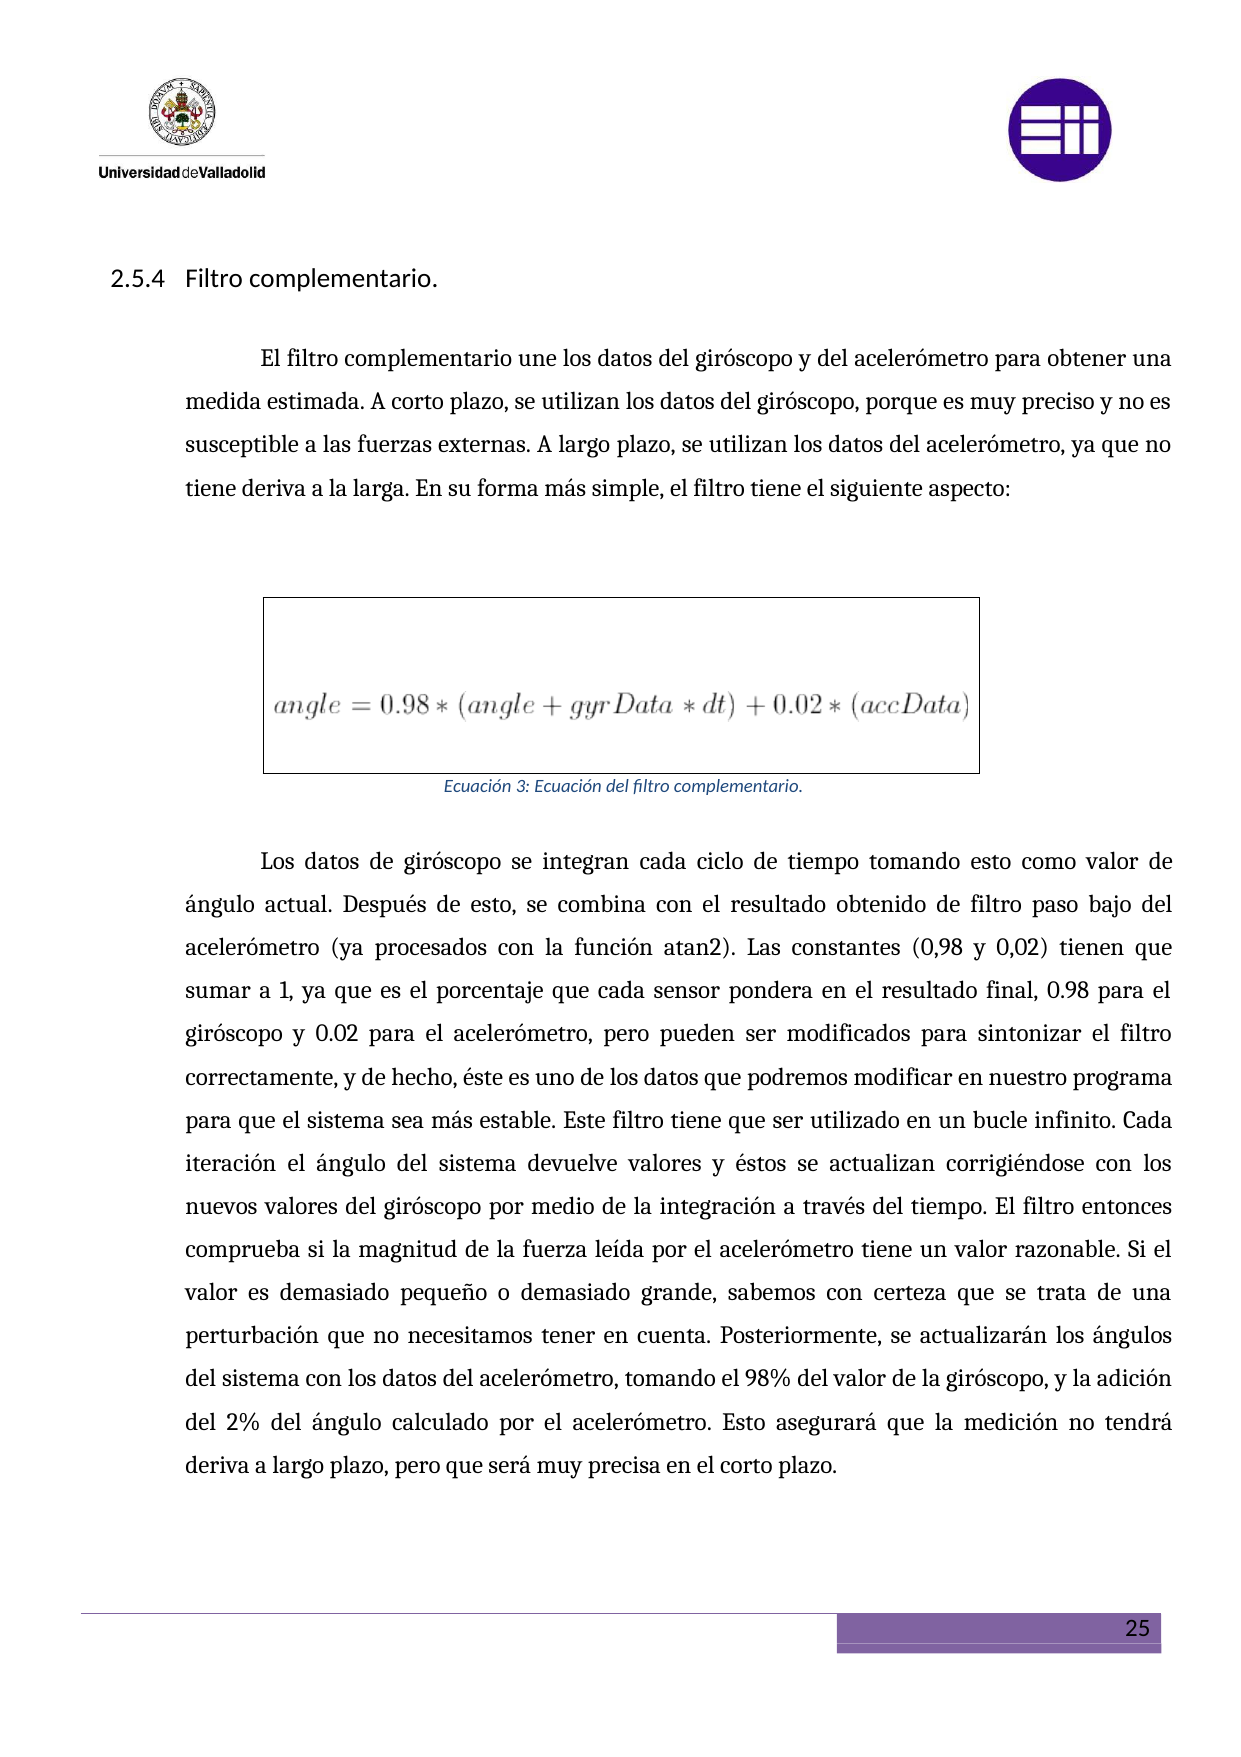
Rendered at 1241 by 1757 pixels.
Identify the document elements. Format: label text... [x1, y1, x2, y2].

text Ecuación 3: Ecuación del filtro complementario. [369, 774, 1173, 797]
text Los datos de giróscopo se integran cada ciclo de tiempo tomando esto como valor de ángulo actual. Después de esto, se combina con el resultado obtenido de filtro paso bajo del acelerómetro (ya procesados con la función atan2). Las constantes (0,98 y 0,02) tienen que sumar a 1, ya que es el porcentaje que cada sensor pondera en el resultado final, 0.98 para el giróscopo y 0.02 para el acelerómetro, pero pueden ser modificados para sintonizar el filtro correctamente, y de hecho, éste es uno de los datos que podremos modificar en nuestro programa para que el sistema sea más estable. Este filtro tiene que ser utilizado en un bucle infinito. Cada iteración el ángulo del sistema devuelve valores y éstos se actualizan corrigiéndose con los nuevos valores del giróscopo por medio de la integración a través del tiempo. El filtro entonces comprueba si la magnitud de la fuerza leída por el acelerómetro tiene un valor razonable. Si el valor es demasiado pequeño o demasiado grande, sabemos con certeza que se trata de una perturbación que no necesitamos tener en cuenta. Posteriormente, se actualizarán los ángulos del sistema con los datos del acelerómetro, tomando el 98% del valor de la giróscopo, y la adición del 2% del ángulo calculado por el acelerómetro. Esto asegurará que la medición no tendrá deriva a largo plazo, pero que será muy precisa en el corto plazo. [185, 847, 1173, 1479]
picture [274, 691, 968, 722]
subtitle Filtro complementario. [110, 261, 1173, 294]
text El filtro complementario une los datos del giróscopo y del acelerómetro para obtener una medida estimada. A corto plazo, se utilizan los datos del giróscopo, porque es muy preciso y no es susceptible a las fuerzas externas. A largo plazo, se utilizan los datos del acelerómetro, ya que no tiene deriva a la larga. En su forma más simple, el filtro tiene el siguiente aspecto: [185, 344, 1173, 502]
picture [94, 75, 269, 183]
picture [1006, 76, 1113, 183]
table_header [264, 598, 979, 773]
